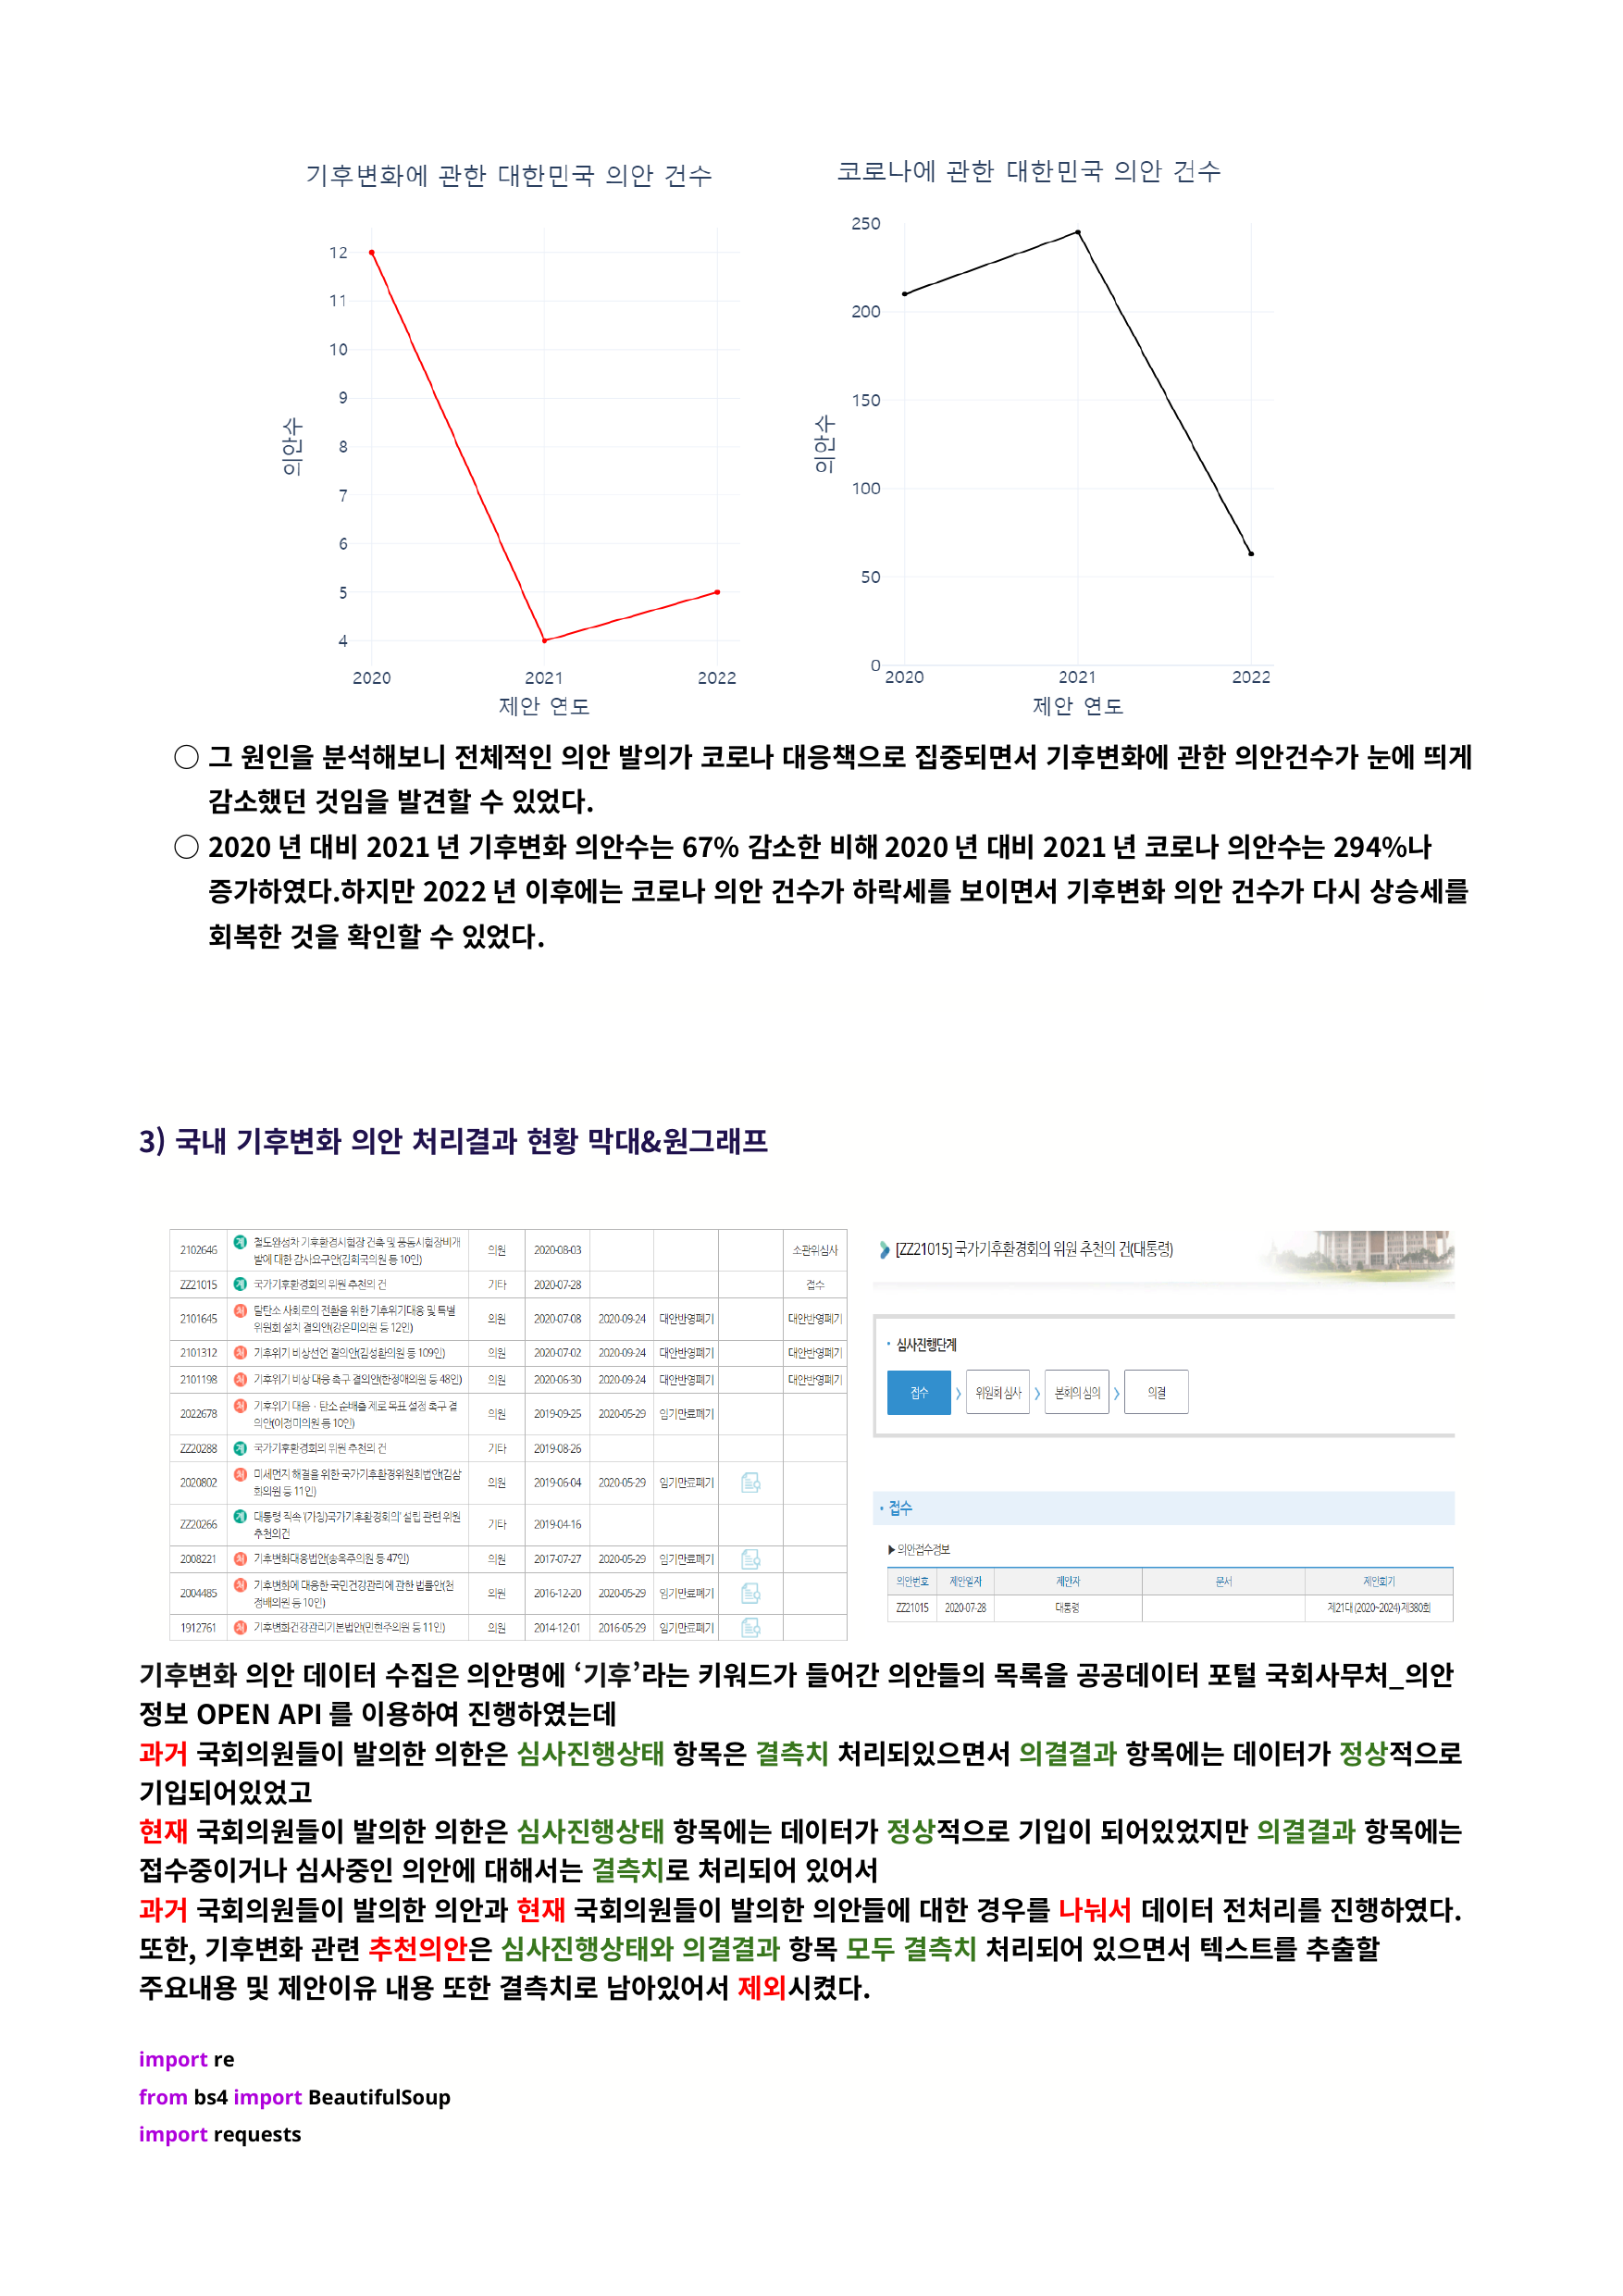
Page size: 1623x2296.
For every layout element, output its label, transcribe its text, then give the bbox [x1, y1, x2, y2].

picture [167, 1229, 852, 1641]
list 2020년 대비 2021년 기후변화 의안수는 67% 감소한 비해2020년 대비 2021년 코로나 의안수는 294%나 증가하였다.하지만 2022년 이후에는 코로나 의안 건수가 하락세를 보이면서 기후변화 의안 건수가 다시 상승세를 회복한 것을 확인할 수 있었다. [173, 825, 1484, 955]
list 그 원인을 분석해보니 전체적인 의안 발의가 코로나 대응책으로 집중되면서 기후변화에 관한 의안건수가 눈에 띄게 감소했던 것임을 발견할 수 있었다. [173, 736, 1484, 820]
text 3) 국내 기후변화 의안 처리결과 현황 막대&원그래프 [139, 1119, 1484, 1160]
text 또한, 기후변화 관련 추천의안은 심사진행상태와 의결결과 항목 모두 결측치 처리되어 있으면서 텍스트를 추출할 주요내용 및 제안이유 내용 또한 결측치로 남아있어서 제외시켰다. [139, 1929, 1484, 2006]
text 현재 국회의원들이 발의한 의한은 심사진행상태 항목에는 데이터가 정상적으로 기입이 되어있었지만 의결결과 항목에는 접수중이거나 심사중인 의안에 대해서는 결측치로 처리되어 있어서 [139, 1811, 1484, 1889]
text import re [139, 2046, 1484, 2073]
text 기후변화 의안 데이터 수집은 의안명에 ‘기후’라는 키워드가 들어간 의안들의 목록을 공공데이터 포털 국회사무처_의안 정보 OPEN API를 이용하여 진행하였는데 [139, 1655, 1484, 1732]
text 과거 국회의원들이 발의한 의안과 현재 국회의원들이 발의한 의안들에 대한 경우를 나눠서 데이터 전처리를 진행하였다. [139, 1889, 1484, 1929]
text from bs4 import BeautifulSoup [139, 2083, 1484, 2111]
picture [278, 139, 1345, 733]
text 과거 국회의원들이 발의한 의한은 심사진행상태 항목은 결측치 처리되있으면서 의결결과 항목에는 데이터가 정상적으로 기입되어있었고 [139, 1732, 1484, 1811]
picture [864, 1231, 1456, 1641]
text import requests [139, 2120, 1484, 2148]
